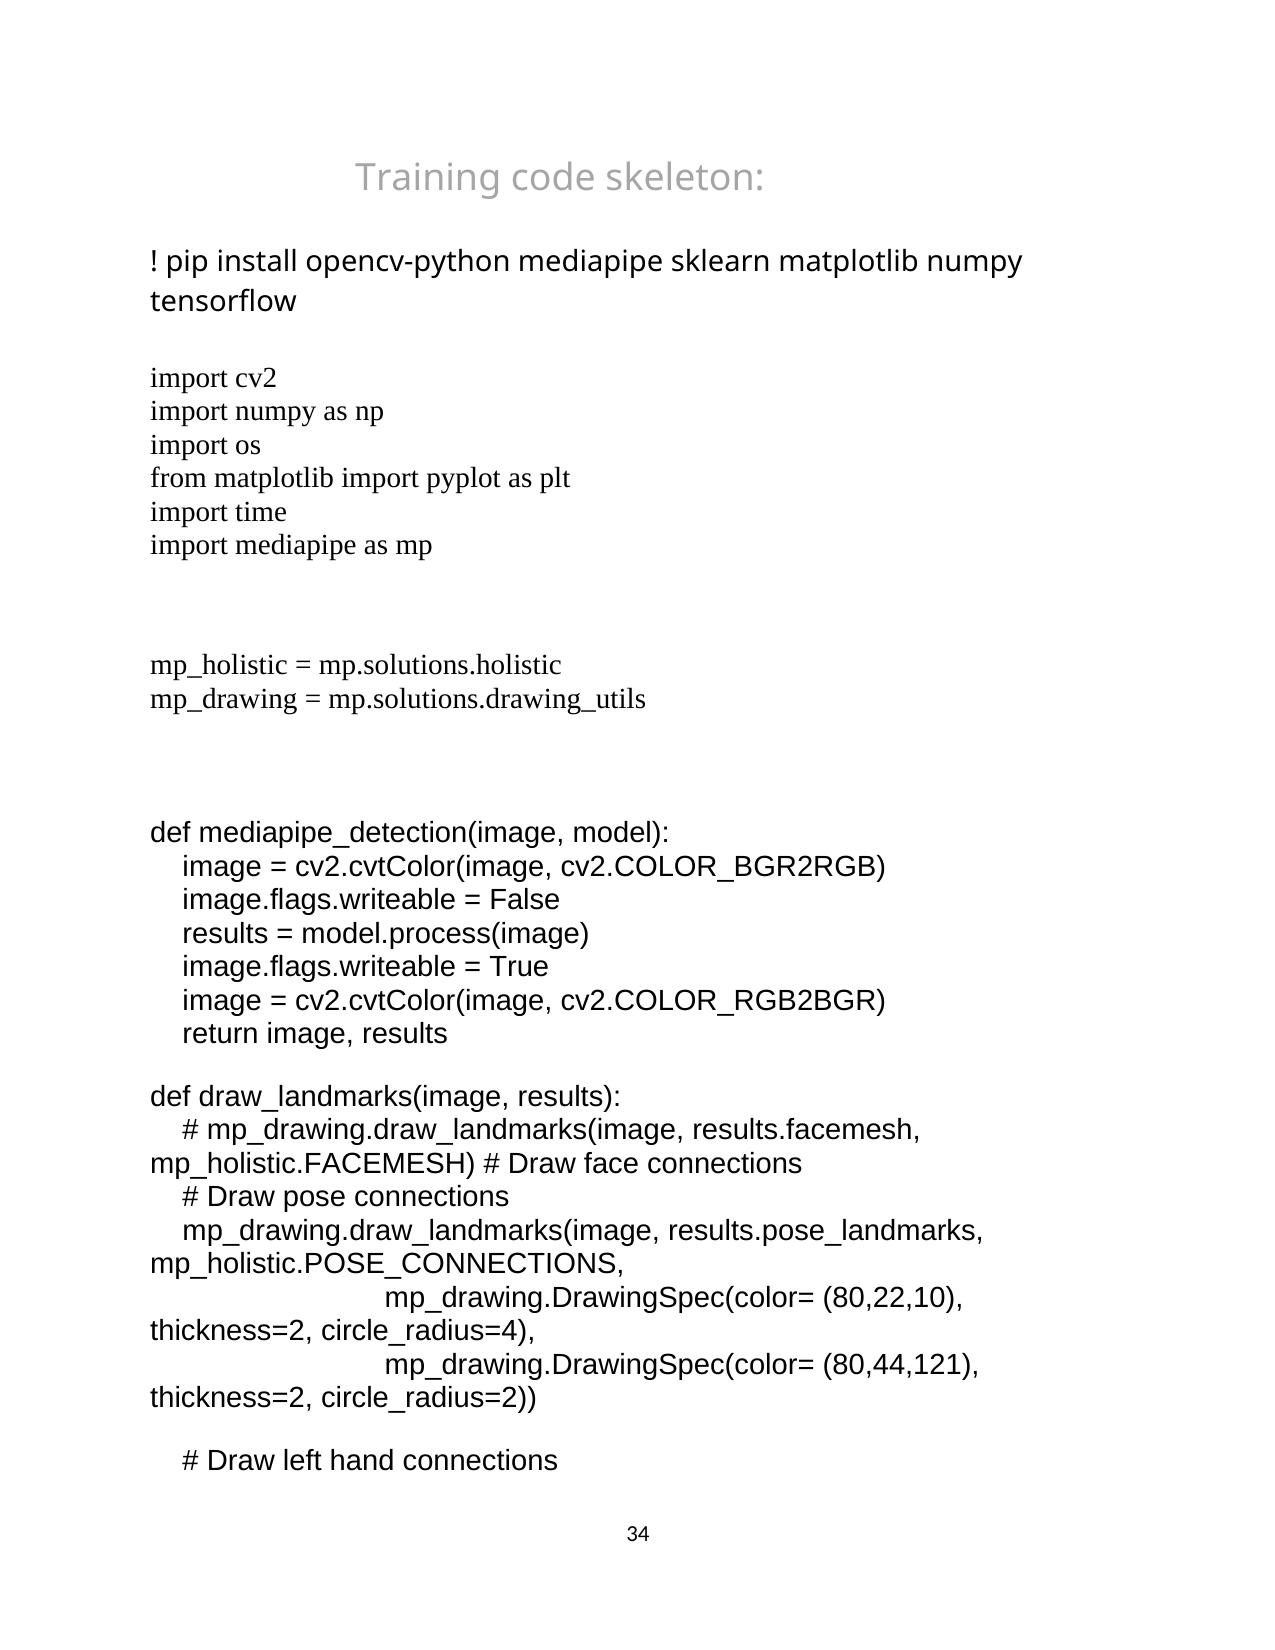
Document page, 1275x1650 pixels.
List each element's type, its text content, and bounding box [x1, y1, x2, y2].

text mp_holistic = mp.solutions.holistic [150, 647, 1125, 681]
text mp_drawing.draw_landmarks(image, results.pose_landmarks, mp_holistic.POSE_CONNECTIONS, [150, 1213, 1125, 1280]
text image = cv2.cvtColor(image, cv2.COLOR_BGR2RGB) [150, 848, 1125, 882]
text image = cv2.cvtColor(image, cv2.COLOR_RGB2BGR) [150, 983, 1125, 1016]
text results = model.process(image) [150, 916, 1125, 949]
text image.flags.writeable = True [150, 949, 1125, 983]
text # mp_drawing.draw_landmarks(image, results.facemesh, mp_holistic.FACEMESH) # Draw face connections [150, 1112, 1125, 1179]
text import time [150, 494, 1125, 527]
text # Draw pose connections [150, 1179, 1125, 1213]
text import mediapipe as mp [150, 527, 1125, 561]
text mp_drawing = mp.solutions.drawing_utils [150, 681, 1125, 714]
text Training code skeleton: [150, 150, 1125, 201]
text def draw_landmarks(image, results): [150, 1078, 1125, 1112]
text import cv2 [150, 360, 1125, 393]
text return image, results [150, 1016, 1125, 1050]
text # Draw left hand connections [150, 1443, 1125, 1476]
text def mediapipe_detection(image, model): [150, 815, 1125, 848]
text mp_drawing.DrawingSpec(color= (80,22,10), thickness=2, circle_radius=4), [150, 1280, 1125, 1347]
text import os [150, 427, 1125, 460]
text from matplotlib import pyplot as plt [150, 460, 1125, 494]
text image.flags.writeable = False [150, 882, 1125, 916]
text mp_drawing.DrawingSpec(color= (80,44,121), thickness=2, circle_radius=2)) [150, 1347, 1125, 1414]
text ! pip install opencv-python mediapipe sklearn matplotlib numpy tensorflow [150, 241, 1125, 320]
text import numpy as np [150, 393, 1125, 427]
